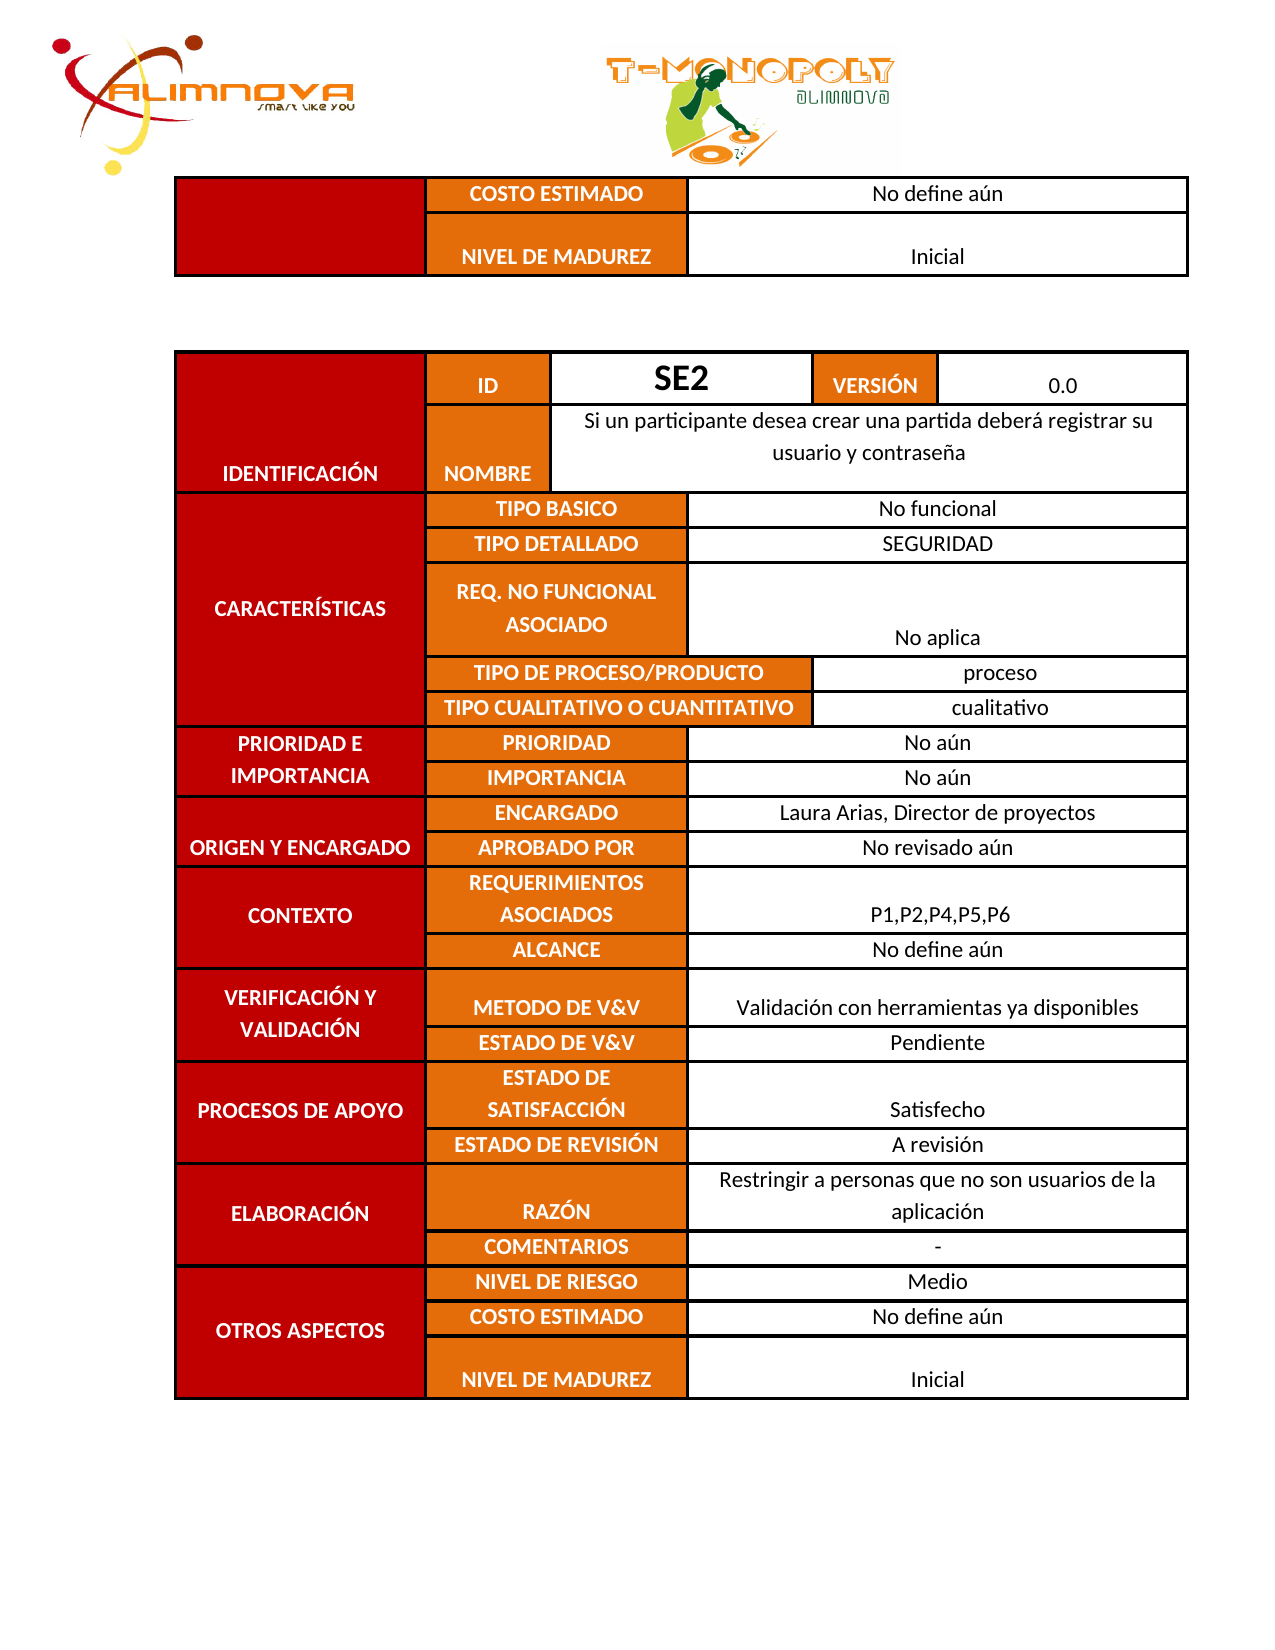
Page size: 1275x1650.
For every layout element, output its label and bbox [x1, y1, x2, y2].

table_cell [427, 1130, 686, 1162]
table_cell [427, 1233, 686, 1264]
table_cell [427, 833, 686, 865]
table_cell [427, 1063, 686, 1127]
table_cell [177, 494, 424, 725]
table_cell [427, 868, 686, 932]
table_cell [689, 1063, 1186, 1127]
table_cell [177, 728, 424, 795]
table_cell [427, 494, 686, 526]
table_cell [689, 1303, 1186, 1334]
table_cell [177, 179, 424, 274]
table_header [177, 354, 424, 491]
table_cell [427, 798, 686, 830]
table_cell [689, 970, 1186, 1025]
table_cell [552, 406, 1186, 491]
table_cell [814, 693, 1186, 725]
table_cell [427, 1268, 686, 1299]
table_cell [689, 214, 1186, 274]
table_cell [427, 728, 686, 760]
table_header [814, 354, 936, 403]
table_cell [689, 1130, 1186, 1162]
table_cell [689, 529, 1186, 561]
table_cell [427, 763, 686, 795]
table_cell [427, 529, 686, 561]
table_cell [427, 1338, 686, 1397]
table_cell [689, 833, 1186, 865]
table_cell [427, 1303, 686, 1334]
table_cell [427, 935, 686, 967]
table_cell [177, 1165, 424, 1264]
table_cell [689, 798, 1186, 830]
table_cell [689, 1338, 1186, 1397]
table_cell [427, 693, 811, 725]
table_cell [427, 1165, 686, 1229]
picture [601, 43, 902, 176]
picture [48, 33, 356, 177]
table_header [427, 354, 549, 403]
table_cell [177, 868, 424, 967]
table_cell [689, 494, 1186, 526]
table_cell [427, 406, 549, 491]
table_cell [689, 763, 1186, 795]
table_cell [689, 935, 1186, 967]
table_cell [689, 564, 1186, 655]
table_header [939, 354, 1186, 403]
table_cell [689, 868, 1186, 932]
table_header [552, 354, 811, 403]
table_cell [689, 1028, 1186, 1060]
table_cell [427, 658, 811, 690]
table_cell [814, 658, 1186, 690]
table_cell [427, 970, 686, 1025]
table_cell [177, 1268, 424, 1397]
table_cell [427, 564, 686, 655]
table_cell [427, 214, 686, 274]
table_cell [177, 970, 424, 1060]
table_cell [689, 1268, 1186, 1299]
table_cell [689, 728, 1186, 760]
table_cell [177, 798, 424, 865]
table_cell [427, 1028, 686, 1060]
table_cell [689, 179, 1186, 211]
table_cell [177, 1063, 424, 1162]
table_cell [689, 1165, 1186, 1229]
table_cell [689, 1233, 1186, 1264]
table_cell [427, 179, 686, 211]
